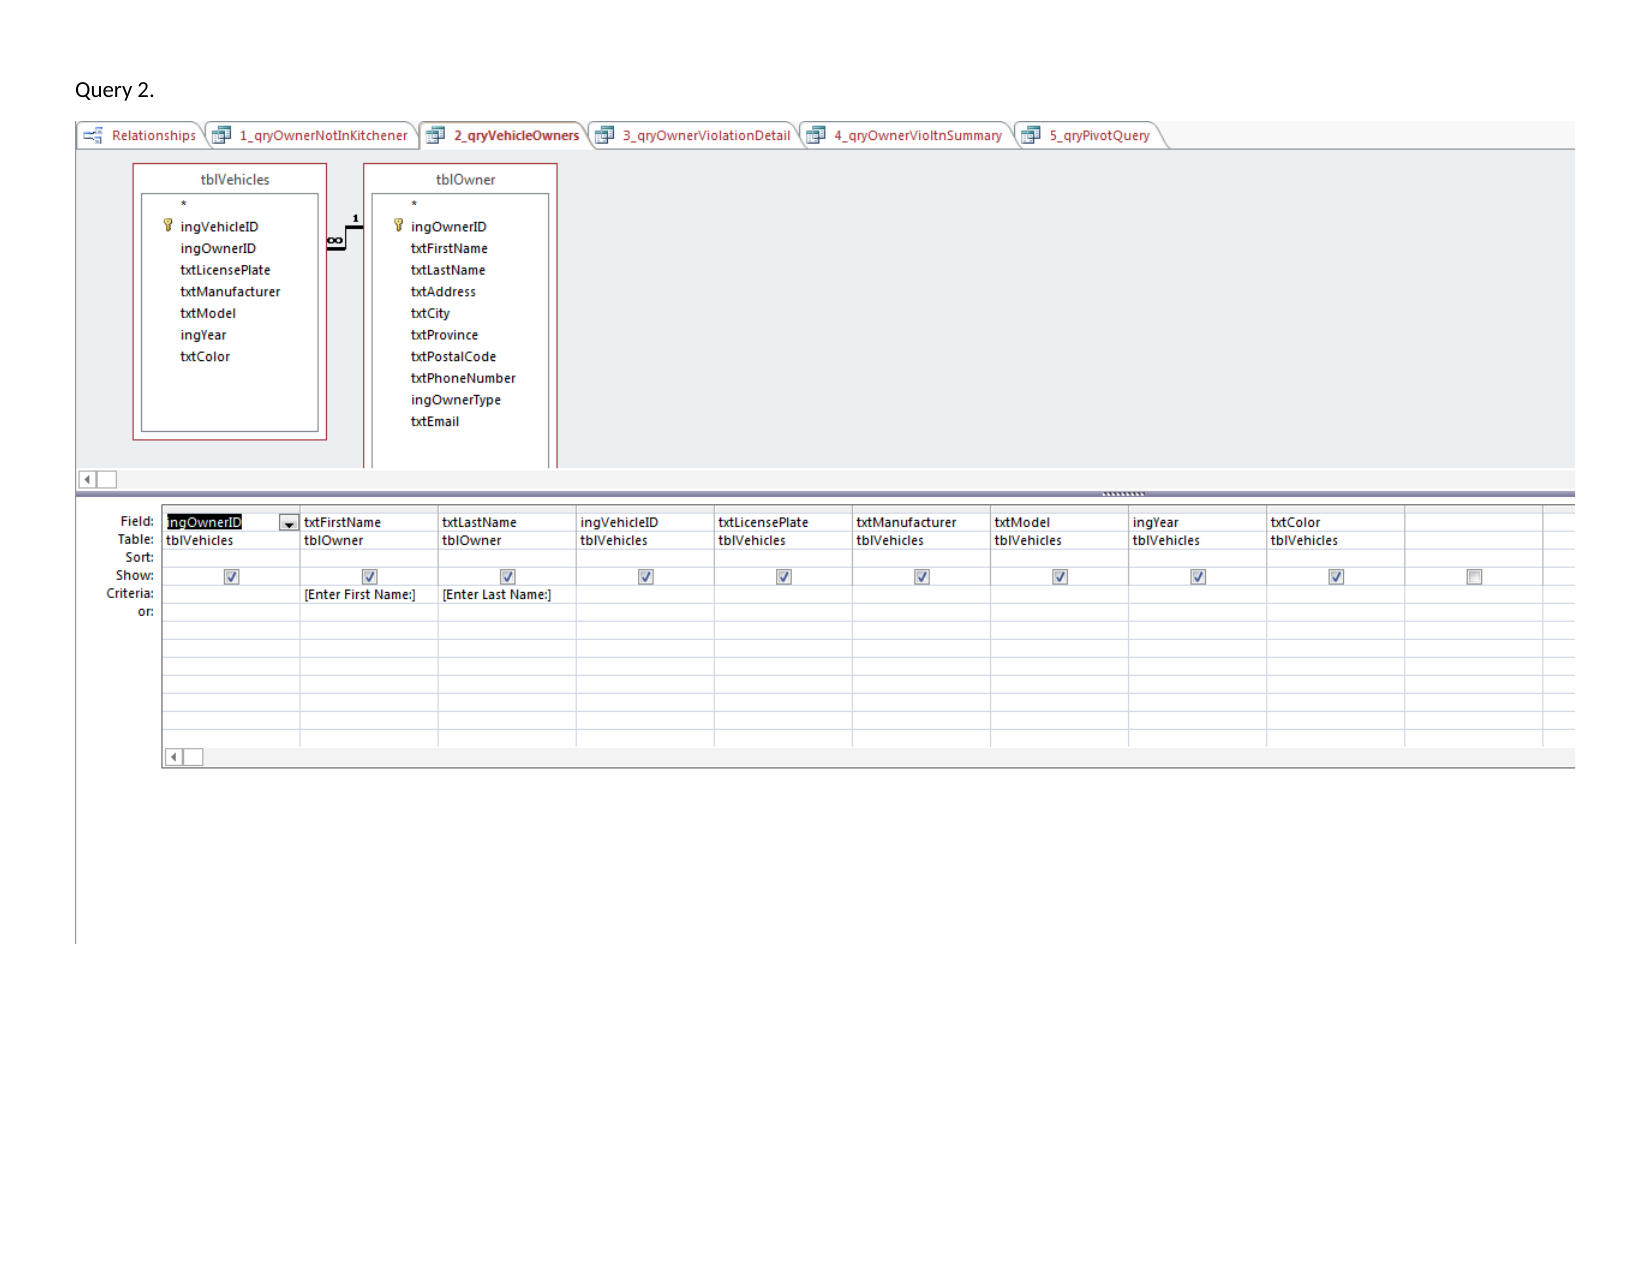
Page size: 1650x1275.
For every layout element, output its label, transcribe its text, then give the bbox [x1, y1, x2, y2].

text Query 2. [75, 75, 1575, 103]
picture [75, 121, 1575, 944]
